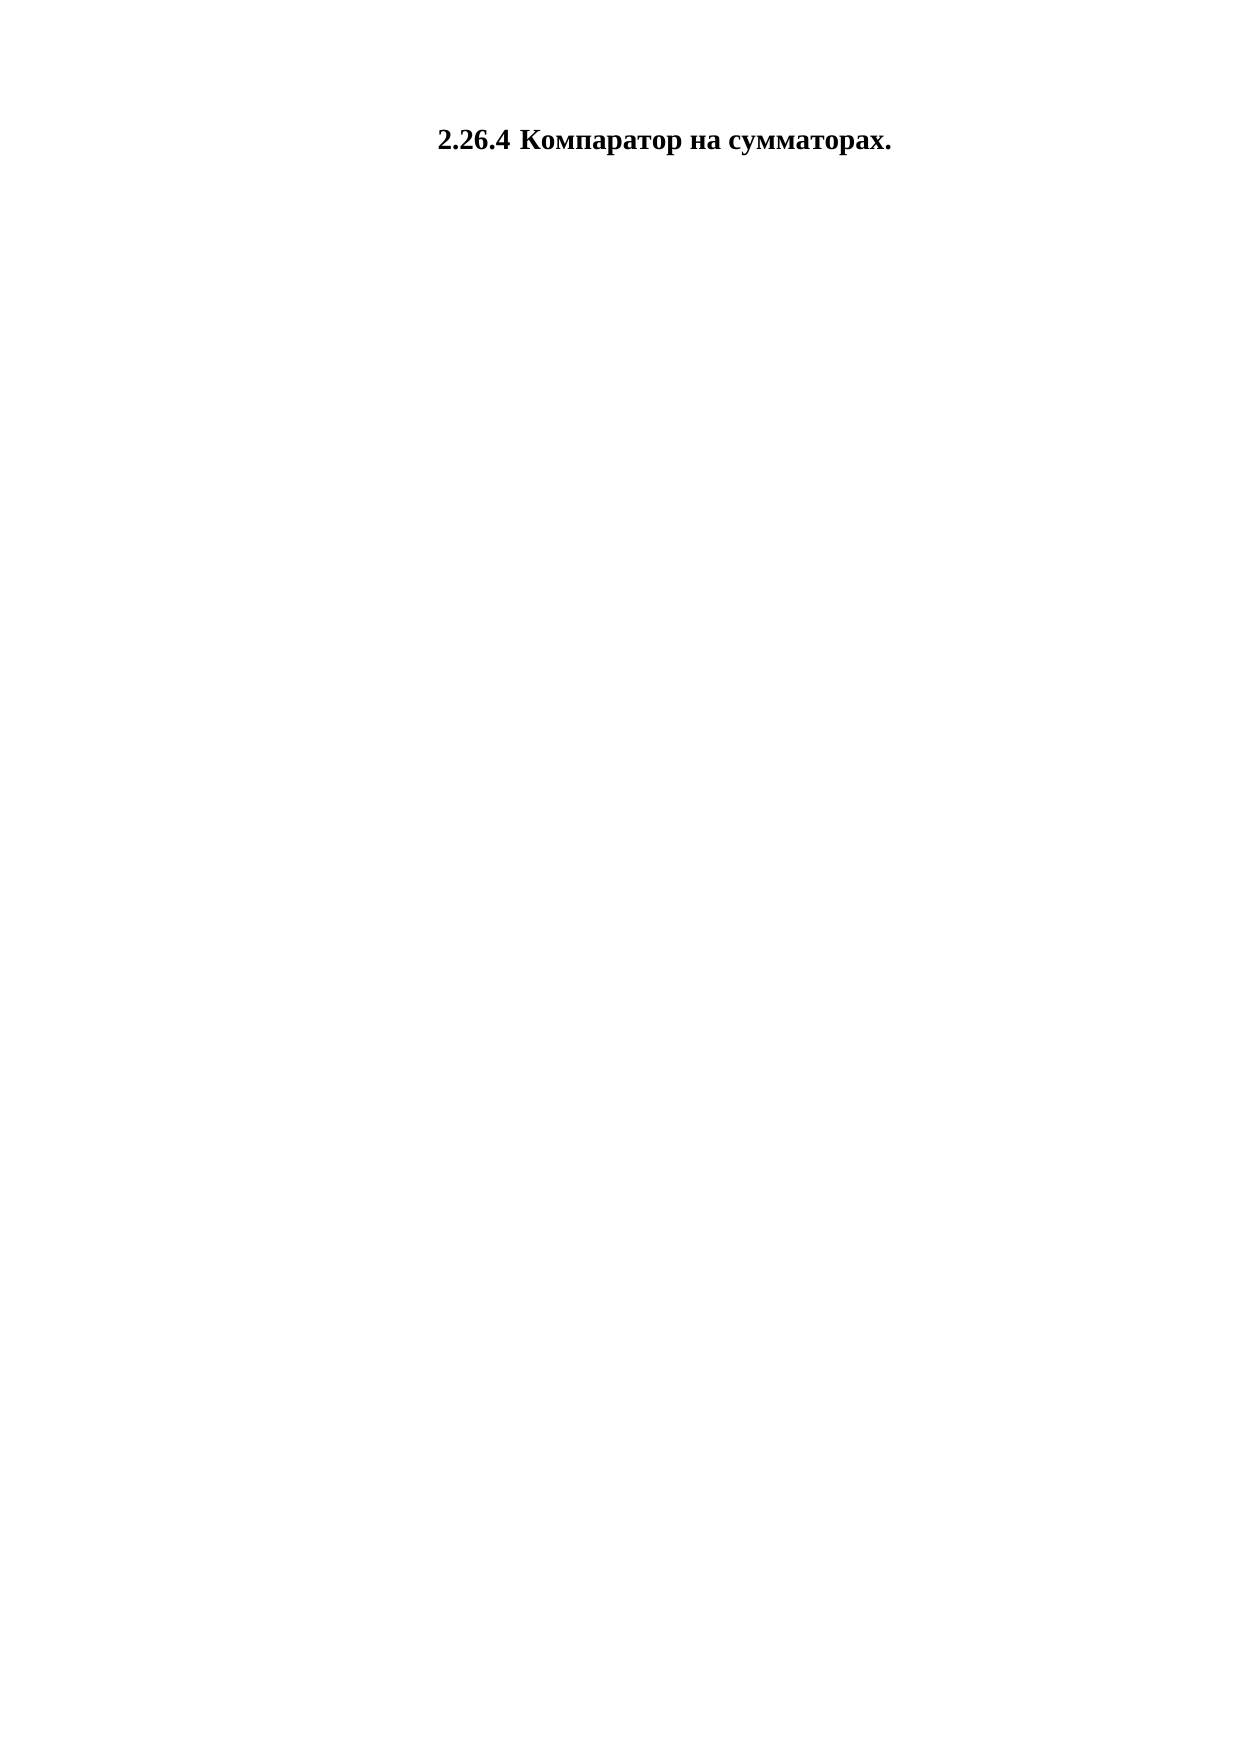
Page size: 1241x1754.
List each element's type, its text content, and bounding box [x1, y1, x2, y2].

subtitle Компаратор на сумматорах. [177, 122, 1152, 156]
